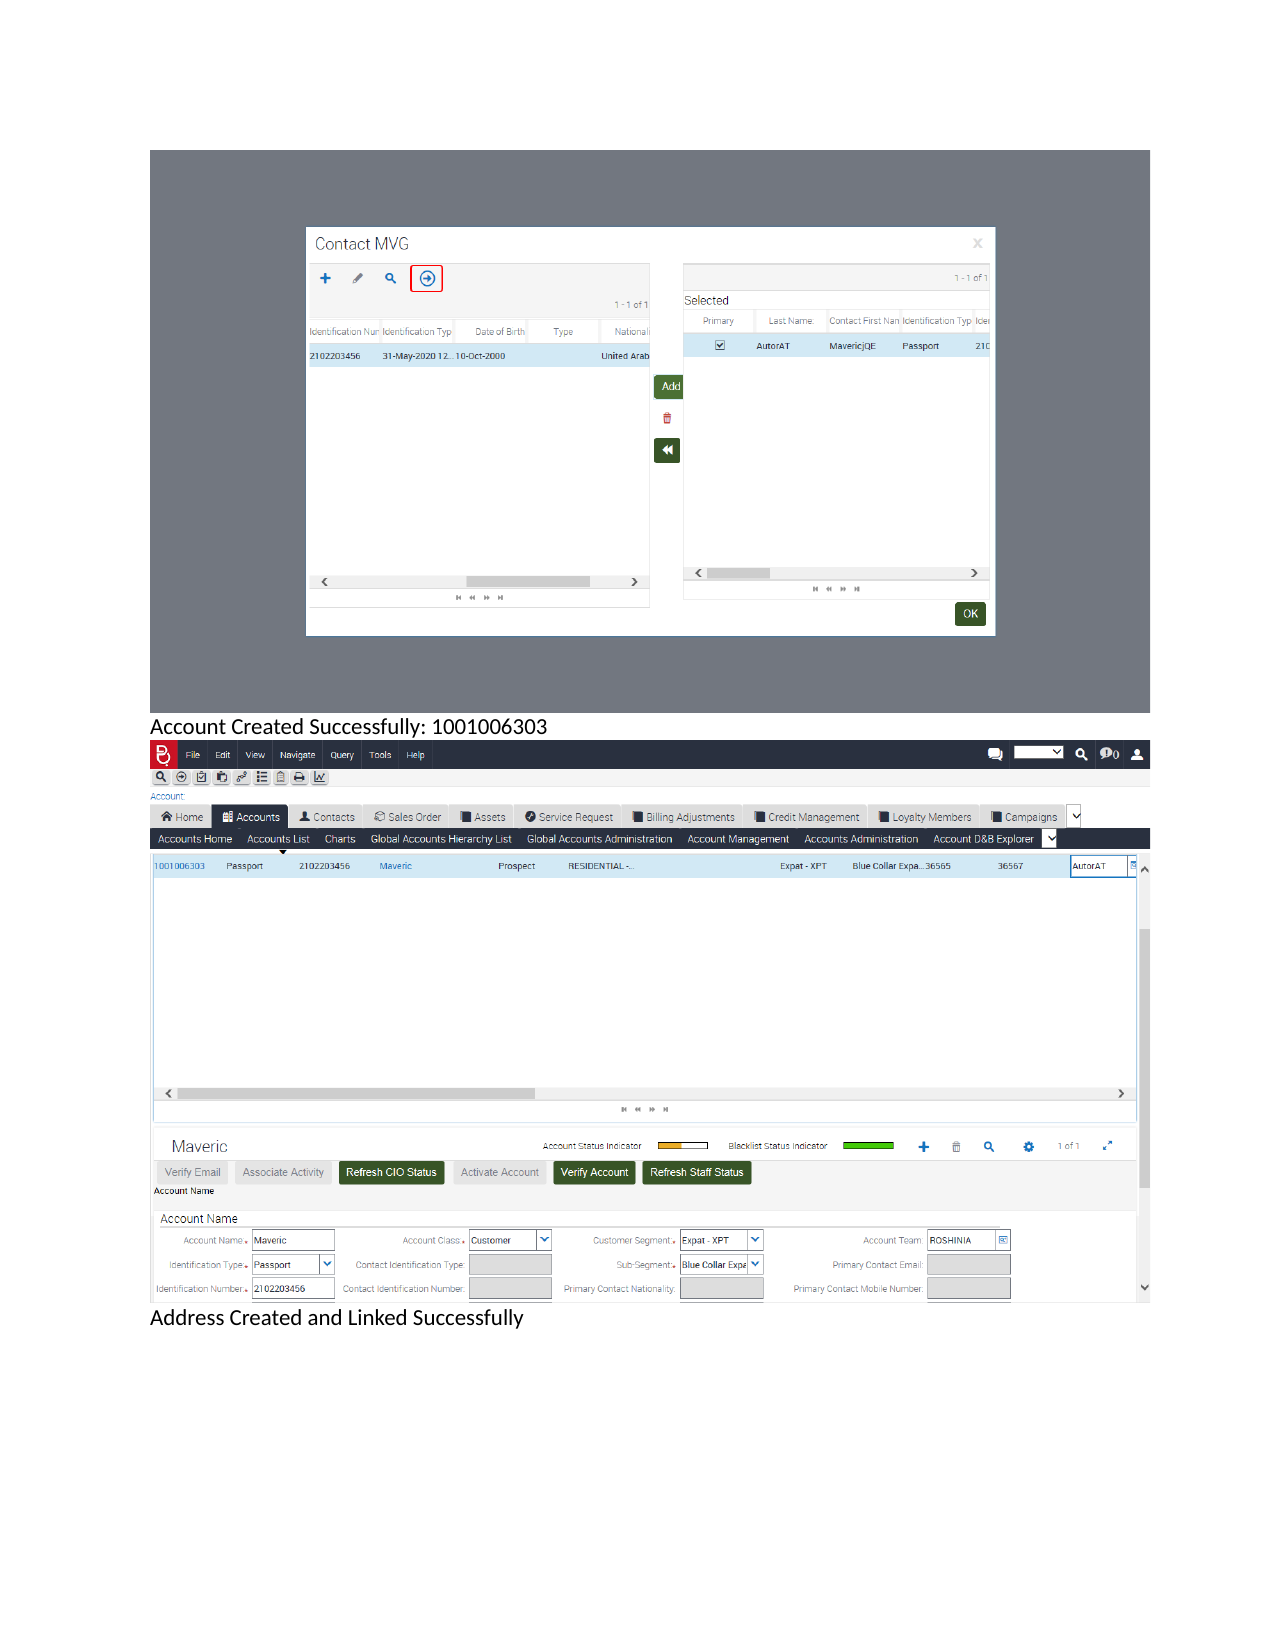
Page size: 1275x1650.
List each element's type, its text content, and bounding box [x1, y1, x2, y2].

text Account Created Successfully: 1001006303 [150, 713, 1125, 746]
text Address Created and Linked Successfully [150, 1309, 1125, 1343]
picture [150, 150, 1150, 713]
picture [150, 746, 1150, 1309]
